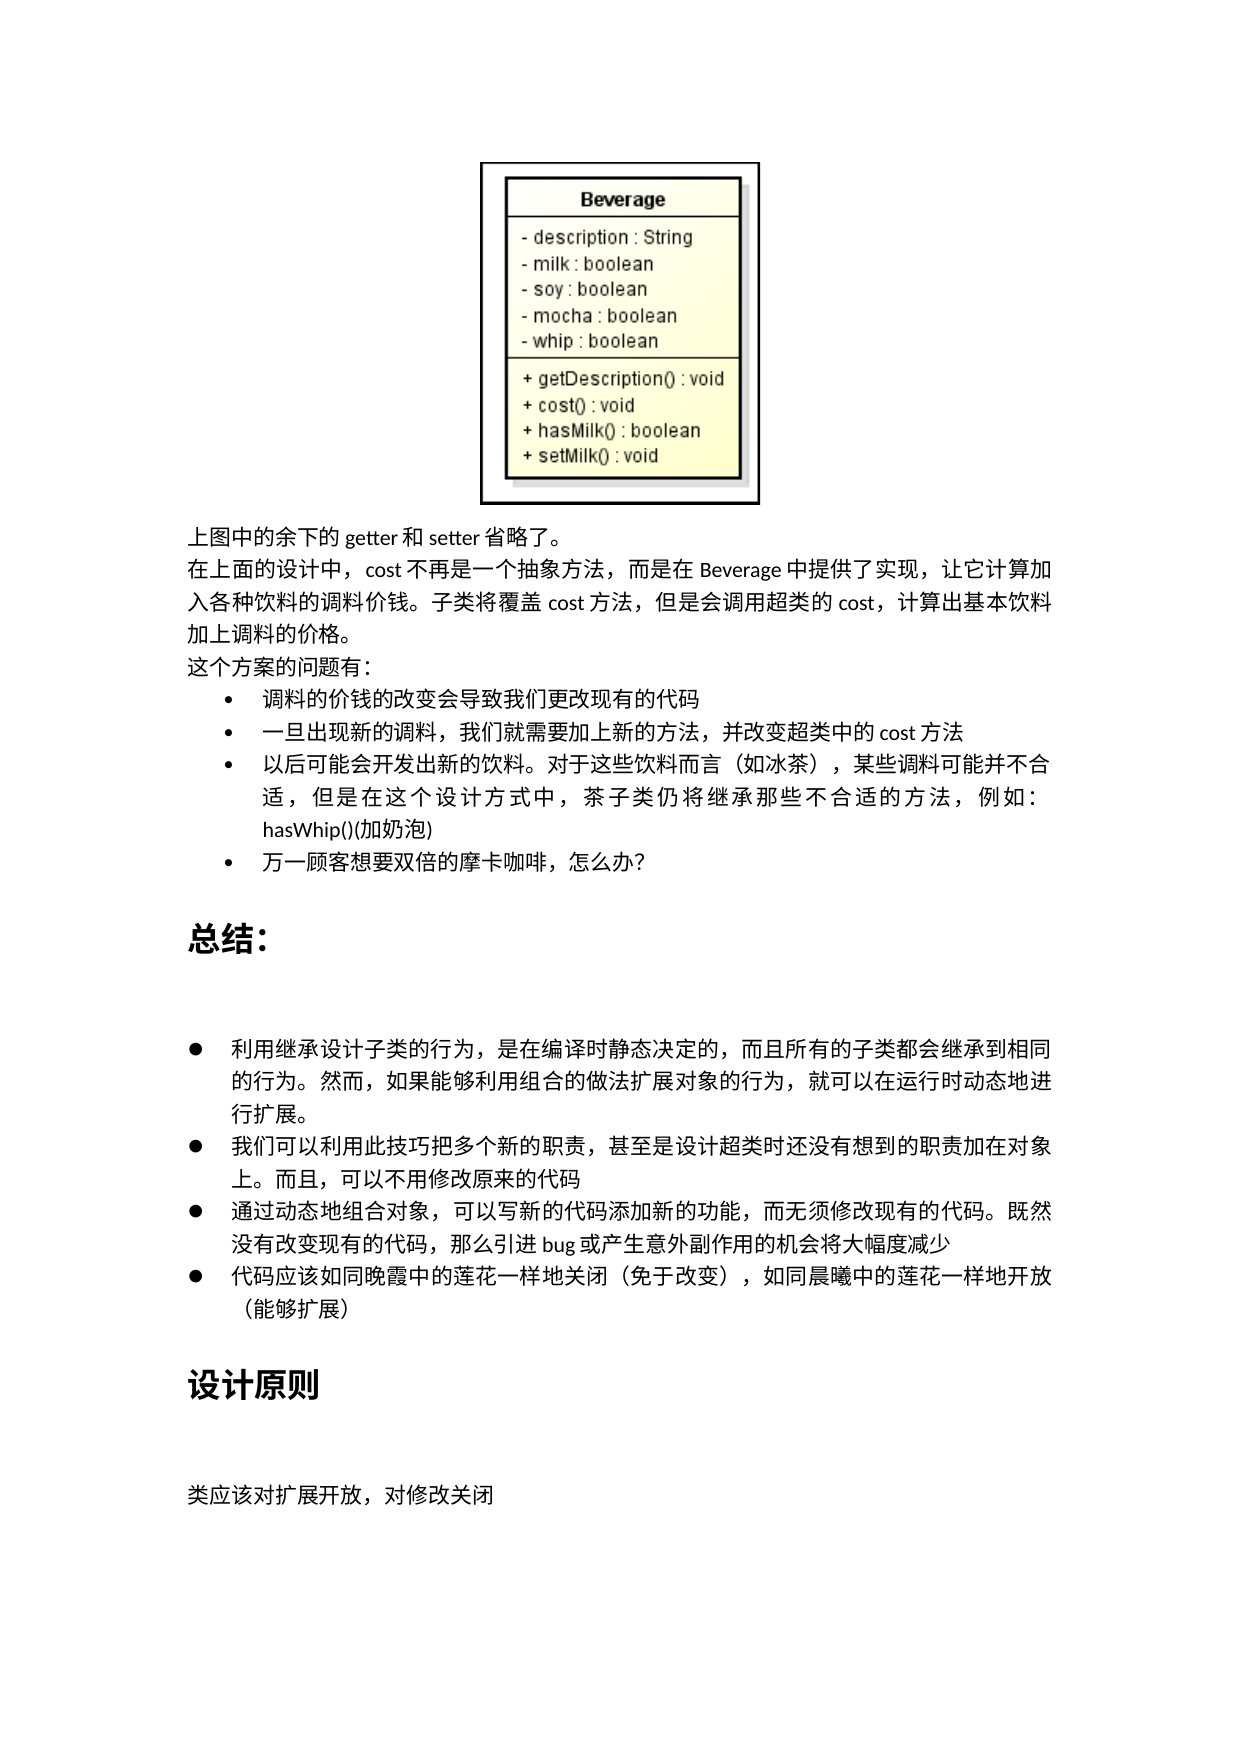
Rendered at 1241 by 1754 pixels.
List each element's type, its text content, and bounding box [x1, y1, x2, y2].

subtitle 总结： [187, 904, 1053, 969]
list 利用继承设计子类的行为，是在编译时静态决定的，而且所有的子类都会继承到相同的行为。然而，如果能够利用组合的做法扩展对象的行为，就可以在运行时动态地进行扩展。 [187, 1031, 1053, 1129]
list 以后可能会开发出新的饮料。对于这些饮料而言（如冰茶），某些调料可能并不合适，但是在这个设计方式中，茶子类仍将继承那些不合适的方法，例如：hasWhip()(加奶泡) [225, 747, 1053, 844]
list 一旦出现新的调料，我们就需要加上新的方法，并改变超类中的cost方法 [225, 714, 1053, 747]
text 上图中的余下的getter和setter省略了。 [187, 519, 1053, 552]
text 这个方案的问题有： [187, 649, 1053, 682]
subtitle 设计原则 [187, 1351, 1053, 1416]
list 通过动态地组合对象，可以写新的代码添加新的功能，而无须修改现有的代码。既然没有改变现有的代码，那么引进bug或产生意外副作用的机会将大幅度减少 [187, 1194, 1053, 1259]
list 调料的价钱的改变会导致我们更改现有的代码 [225, 682, 1053, 714]
list 代码应该如同晚霞中的莲花一样地关闭（免于改变），如同晨曦中的莲花一样地开放（能够扩展） [187, 1259, 1053, 1324]
picture [480, 162, 761, 505]
list 万一顾客想要双倍的摩卡咖啡，怎么办？ [225, 844, 1053, 877]
text 类应该对扩展开放，对修改关闭 [187, 1478, 1053, 1511]
text 在上面的设计中，cost不再是一个抽象方法，而是在Beverage中提供了实现，让它计算加入各种饮料的调料价钱。子类将覆盖cost方法，但是会调用超类的cost，计算出基本饮料加上调料的价格。 [187, 552, 1053, 649]
list 我们可以利用此技巧把多个新的职责，甚至是设计超类时还没有想到的职责加在对象上。而且，可以不用修改原来的代码 [187, 1129, 1053, 1194]
